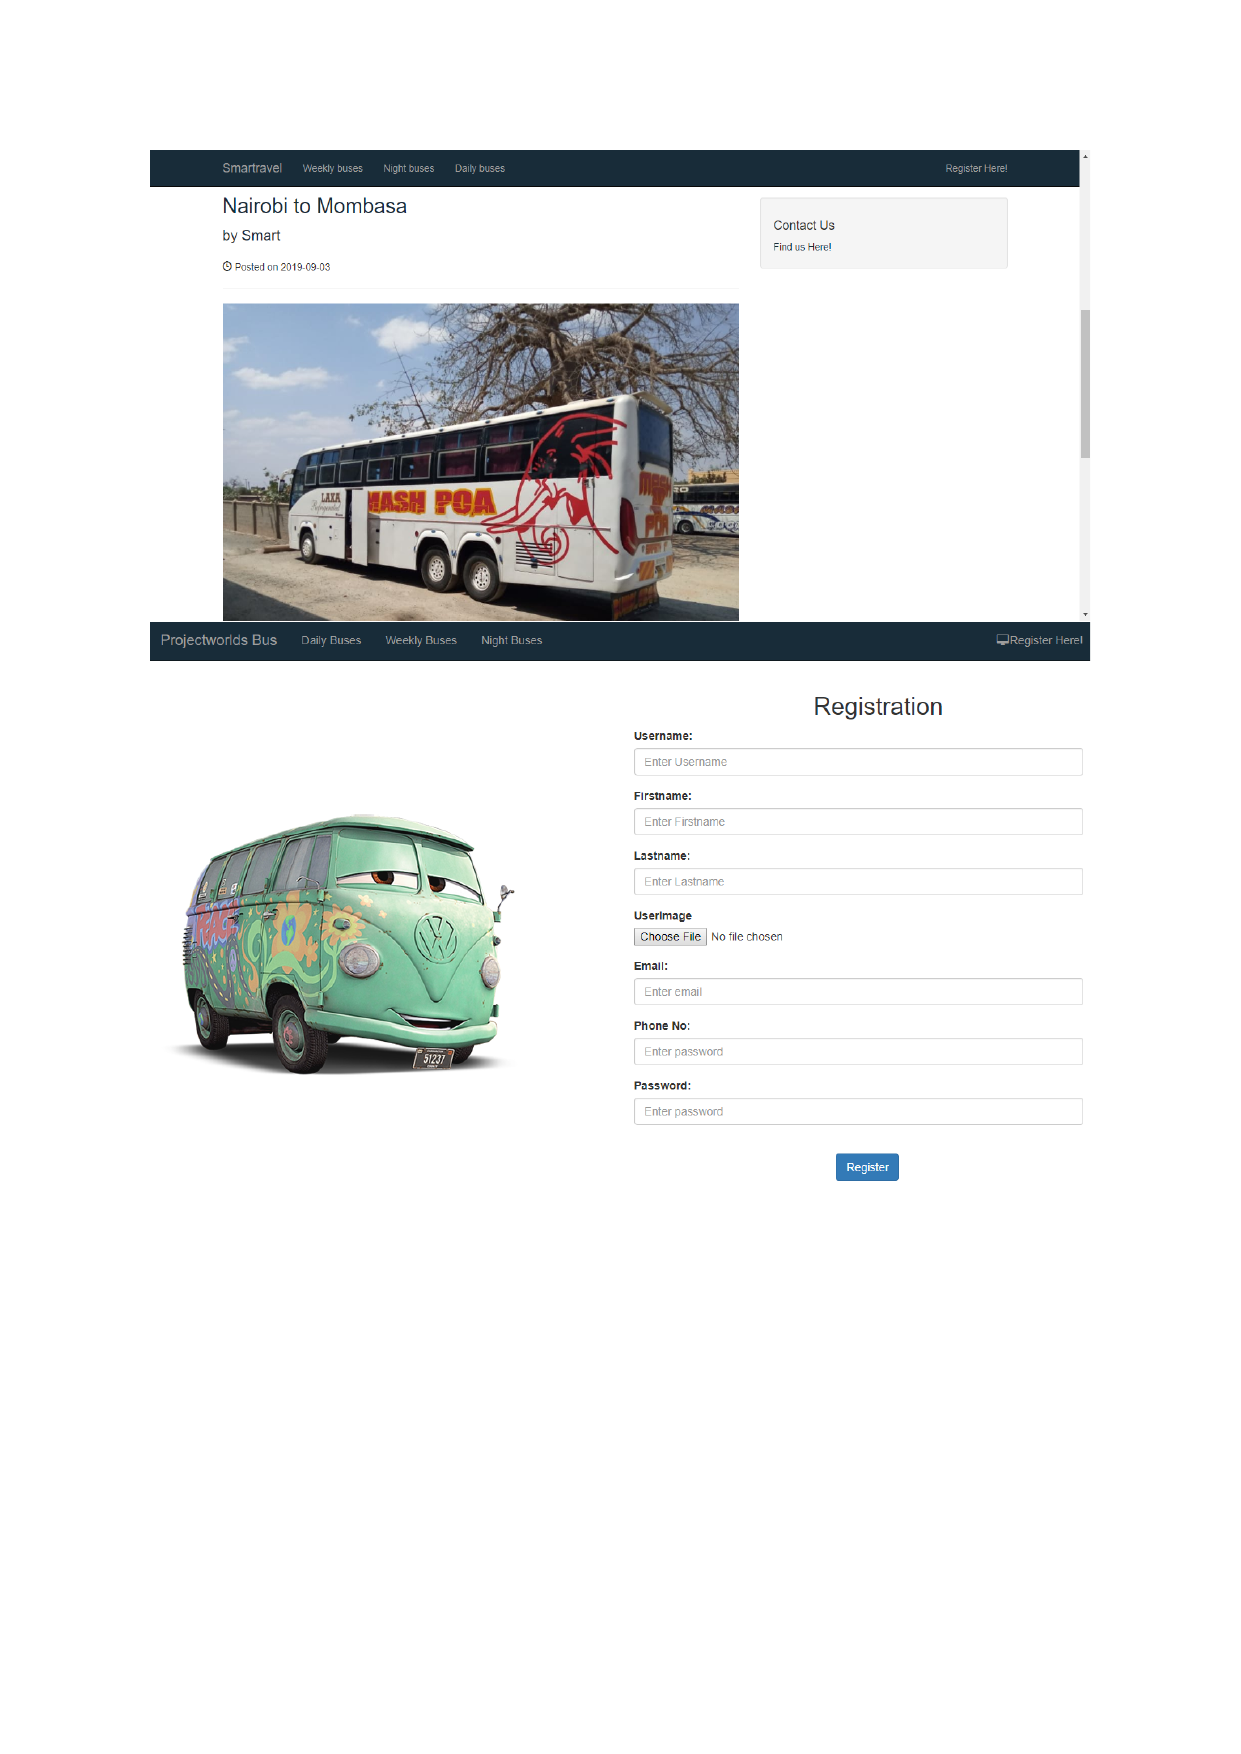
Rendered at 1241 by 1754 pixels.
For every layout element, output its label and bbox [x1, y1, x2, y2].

picture [150, 150, 1091, 621]
picture [150, 622, 1091, 1230]
